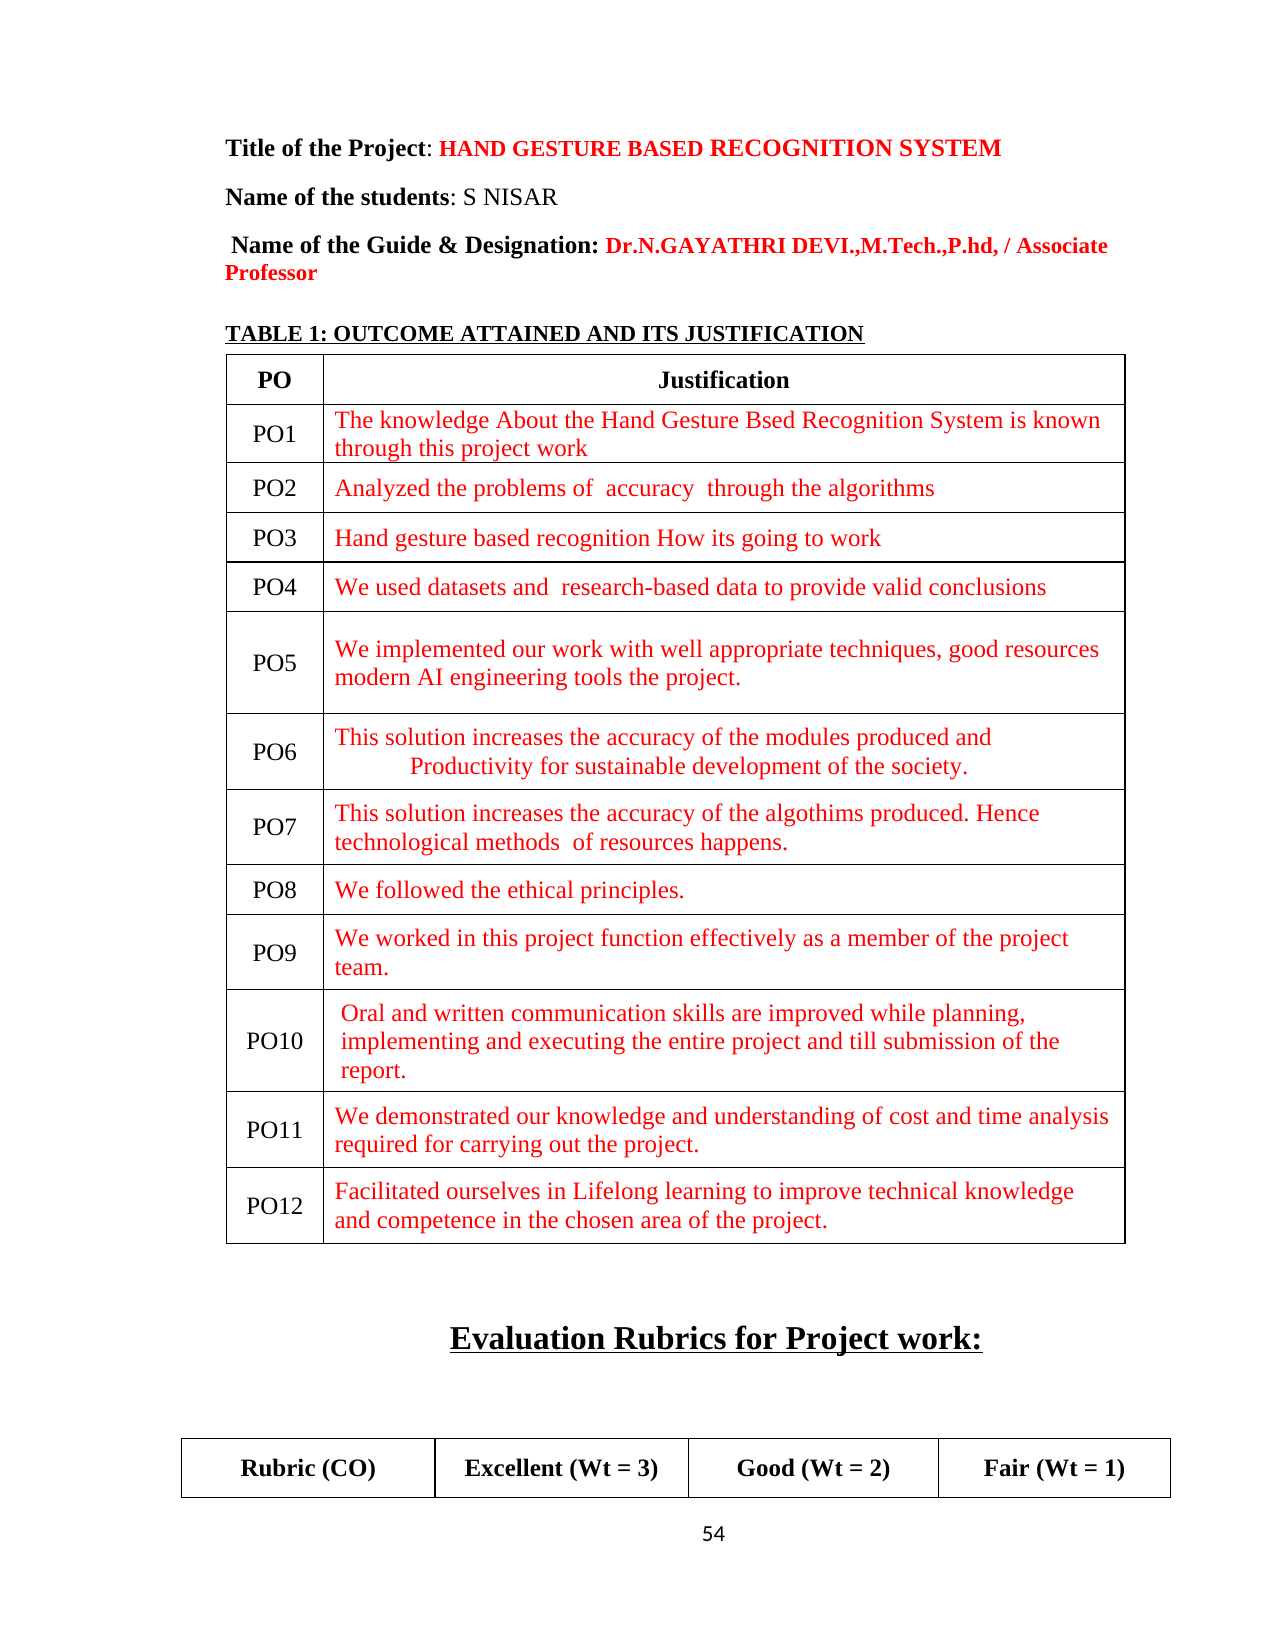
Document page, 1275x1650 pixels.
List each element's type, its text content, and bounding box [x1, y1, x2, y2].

table_cell We demonstrated our knowledge and understanding of cost and time analysis required for carrying out the project. [324, 1092, 1124, 1167]
table_cell PO1 [227, 405, 323, 462]
table_cell Hand gesture based recognition How its going to work [324, 513, 1124, 561]
table_cell Analyzed the problems of accuracy through the algorithms [324, 463, 1124, 512]
table_cell PO10 [227, 990, 323, 1091]
text Name of the Guide & Designation: Dr.N.GAYATHRI DEVI.,M.Tech.,P.hd, / Associate Professor [224, 231, 1202, 286]
table_header Good (Wt = 2) [689, 1439, 938, 1497]
table_cell PO4 [227, 563, 323, 611]
table_cell We implemented our work with well appropriate techniques, good resources modern AI engineering tools the project. [324, 612, 1124, 713]
table_cell Oral and written communication skills are improved while planning, implementing and executing the entire project and till submission of the report. [324, 990, 1124, 1091]
table_cell PO7 [227, 790, 323, 864]
table_cell PO11 [227, 1092, 323, 1167]
table_cell The knowledge About the Hand Gesture Bsed Recognition System is known through this project work [324, 405, 1124, 462]
table_header Fair (Wt = 1) [939, 1439, 1170, 1497]
text Title of the Project: HAND GESTURE BASED RECOGNITION SYSTEM [225, 133, 1202, 162]
table_cell PO6 [227, 714, 323, 788]
table_header PO [227, 355, 323, 404]
table_cell We used datasets and research-based data to provide valid conclusions [324, 563, 1124, 611]
table_cell PO9 [227, 915, 323, 989]
table_cell We worked in this project function effectively as a member of the project team. [324, 915, 1124, 989]
table_cell PO2 [227, 463, 323, 512]
table_header Excellent (Wt = 3) [436, 1439, 688, 1497]
table_cell We followed the ethical principles. [324, 865, 1124, 914]
table_cell This solution increases the accuracy of the algothims produced. Hence technological methods of resources happens. [324, 790, 1124, 864]
table_cell Facilitated ourselves in Lifelong learning to improve technical knowledge and competence in the chosen area of the project. [324, 1168, 1124, 1243]
table_header Justification [324, 355, 1124, 404]
table_cell PO8 [227, 865, 323, 914]
table_cell PO5 [227, 612, 323, 713]
table_cell PO3 [227, 513, 323, 561]
text Name of the students: S NISAR [225, 182, 1202, 211]
table_header Rubric (CO) [182, 1439, 434, 1497]
text TABLE 1: OUTCOME ATTAINED AND ITS JUSTIFICATION [225, 320, 1202, 346]
text Evaluation Rubrics for Project work: [375, 1318, 1202, 1357]
table_cell This solution increases the accuracy of the modules produced and Productivity for sustainable development of the society. [324, 714, 1124, 788]
table_cell PO12 [227, 1168, 323, 1243]
